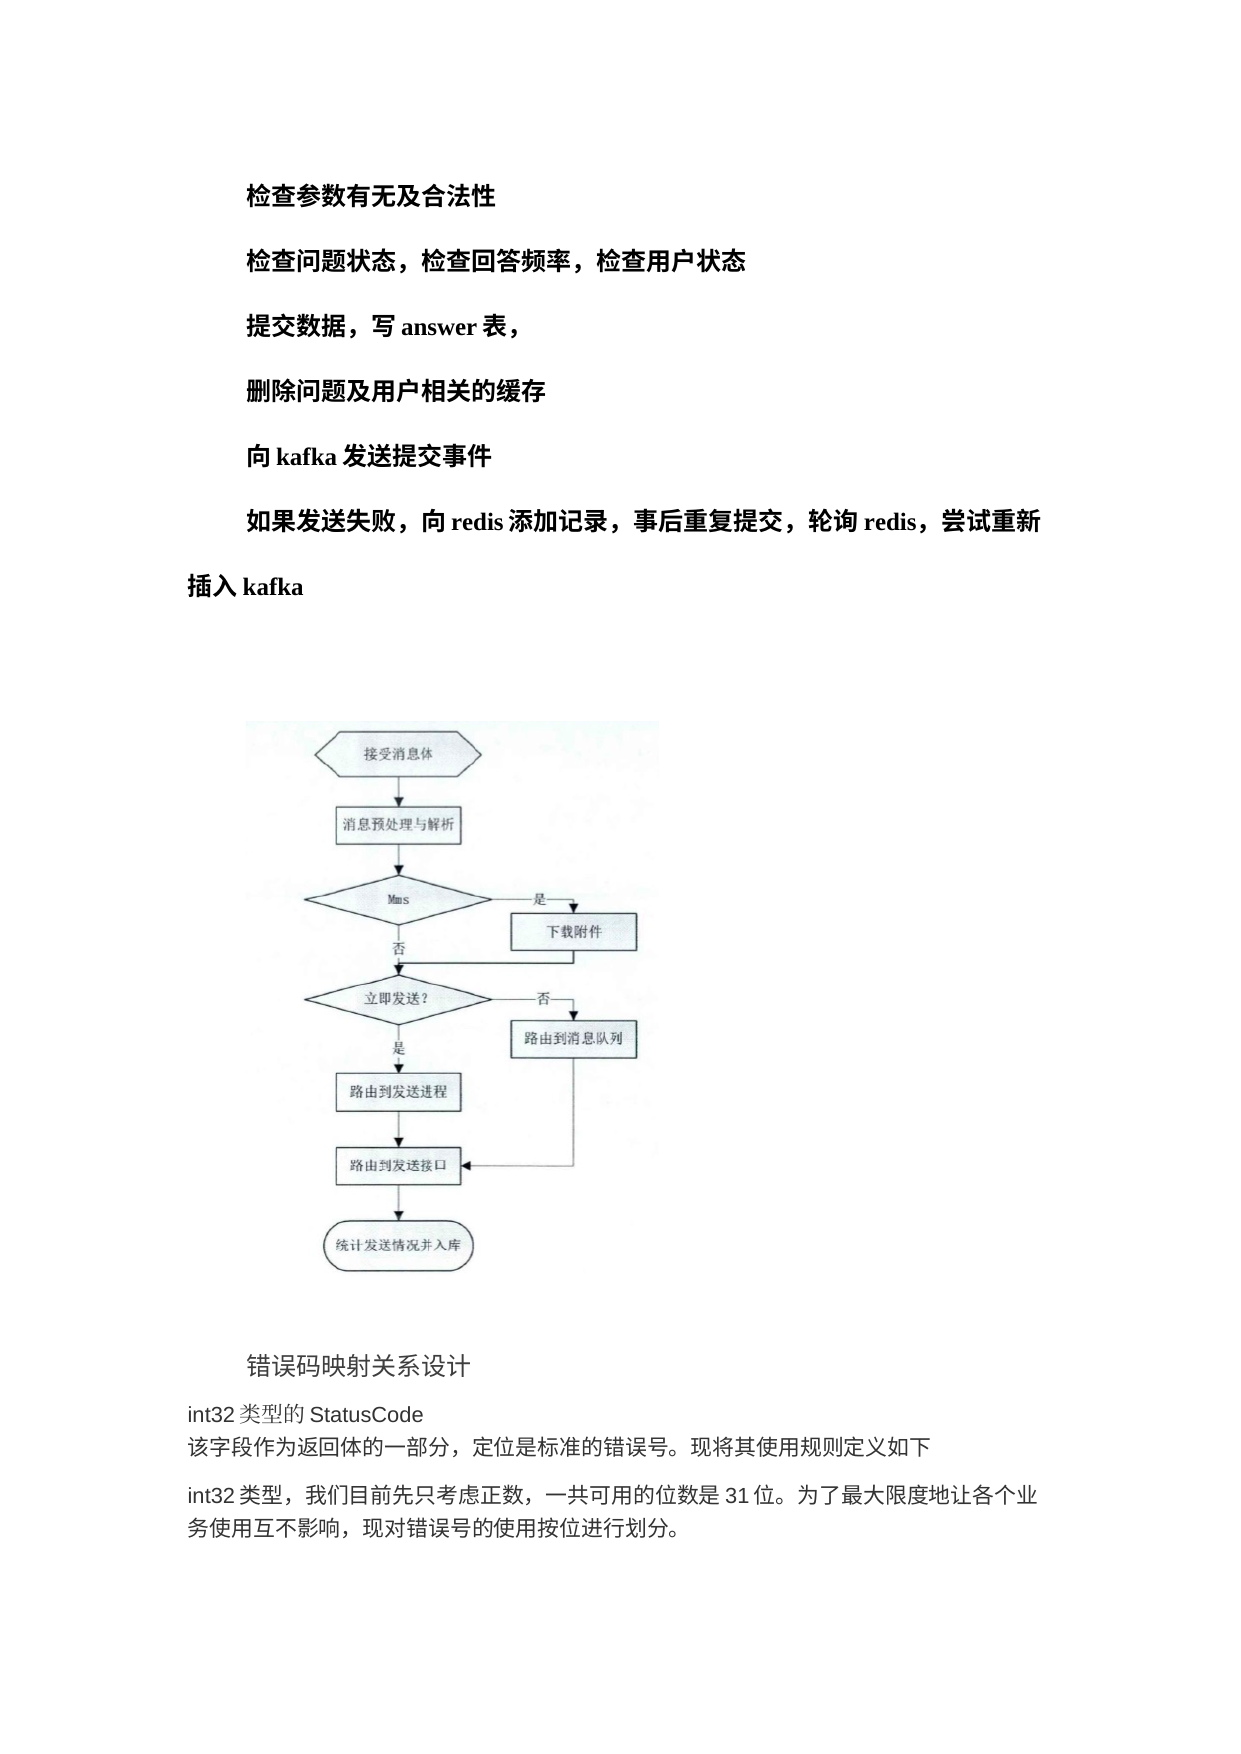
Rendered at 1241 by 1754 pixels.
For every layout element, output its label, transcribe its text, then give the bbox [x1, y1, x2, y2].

text 如果发送失败，向redis添加记录，事后重复提交，轮询redis，尝试重新插入kafka [187, 487, 1053, 617]
text 删除问题及用户相关的缓存 [187, 357, 1053, 422]
text 检查问题状态，检查回答频率，检查用户状态 [187, 227, 1053, 292]
text 向kafka发送提交事件 [187, 422, 1053, 487]
text 检查参数有无及合法性 [187, 162, 1053, 227]
text int32类型，我们目前先只考虑正数，一共可用的位数是31位。为了最大限度地让各个业务使用互不影响，现对错误号的使用按位进行划分。 [187, 1478, 1053, 1543]
text 错误码映射关系设计 [187, 1332, 1053, 1397]
text 提交数据，写answer表， [187, 292, 1053, 357]
picture [245, 721, 659, 1293]
text 该字段作为返回体的一部分，定位是标准的错误号。现将其使用规则定义如下 [187, 1429, 1053, 1462]
text int32类型的StatusCode [187, 1397, 1053, 1429]
